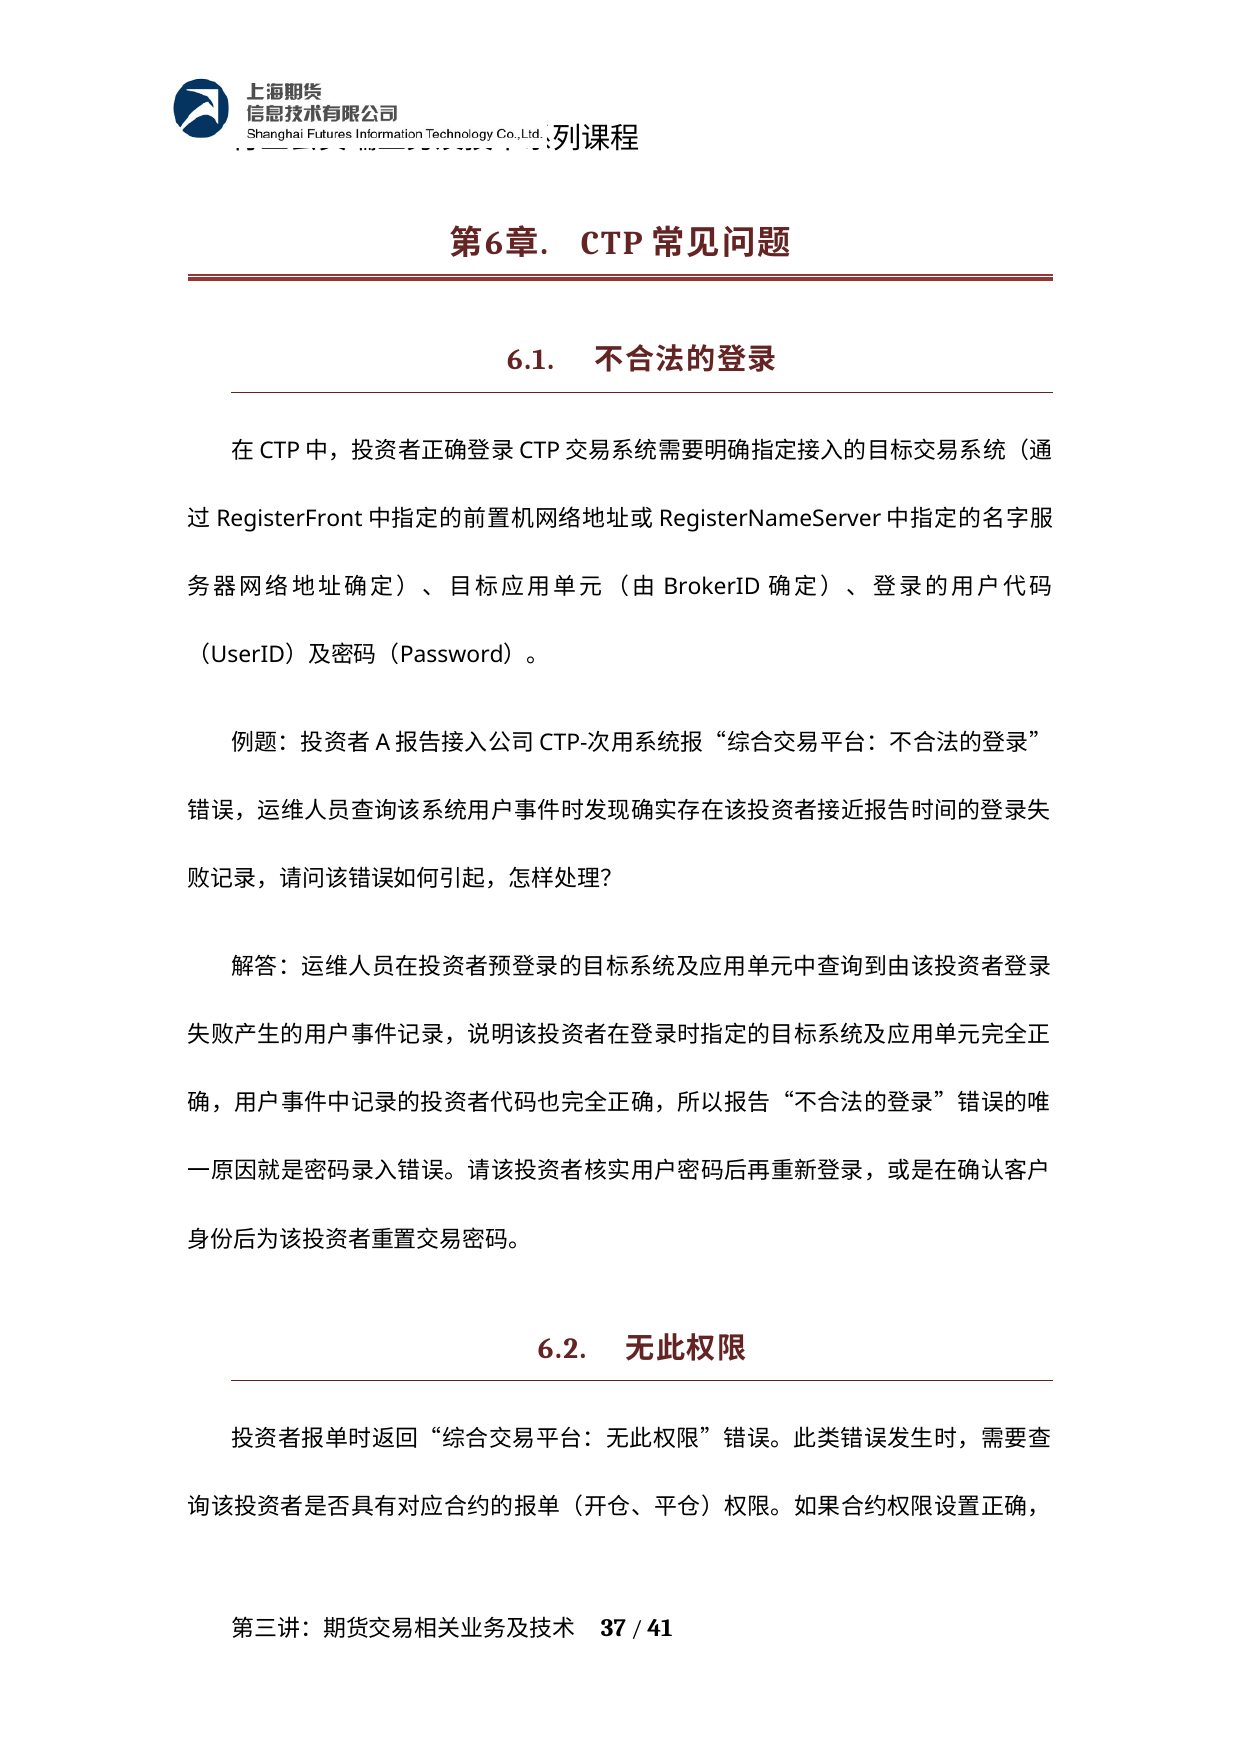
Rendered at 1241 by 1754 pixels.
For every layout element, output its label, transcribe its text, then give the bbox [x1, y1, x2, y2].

text 解答：运维人员在投资者预登录的目标系统及应用单元中查询到由该投资者登录失败产生的用户事件记录，说明该投资者在登录时指定的目标系统及应用单元完全正确，用户事件中记录的投资者代码也完全正确，所以报告“不合法的登录”错误的唯一原因就是密码录入错误。请该投资者核实用户密码后再重新登录，或是在确认客户身份后为该投资者重置交易密码。 [187, 932, 1053, 1269]
subtitle CTP常见问题 [187, 207, 1053, 281]
text 在CTP中，投资者正确登录CTP交易系统需要明确指定接入的目标交易系统（通过RegisterFront中指定的前置机网络地址或RegisterNameServer中指定的名字服务器网络地址确定）、目标应用单元（由BrokerID确定）、登录的用户代码（UserID）及密码（Password）。 [187, 416, 1053, 685]
text 例题：投资者A报告接入公司CTP-次用系统报“综合交易平台：不合法的登录”错误，运维人员查询该系统用户事件时发现确实存在该投资者接近报告时间的登录失败记录，请问该错误如何引起，怎样处理？ [187, 708, 1053, 909]
subtitle 无此权限 [231, 1313, 1053, 1380]
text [187, 1404, 1053, 1537]
subtitle 不合法的登录 [231, 324, 1053, 392]
